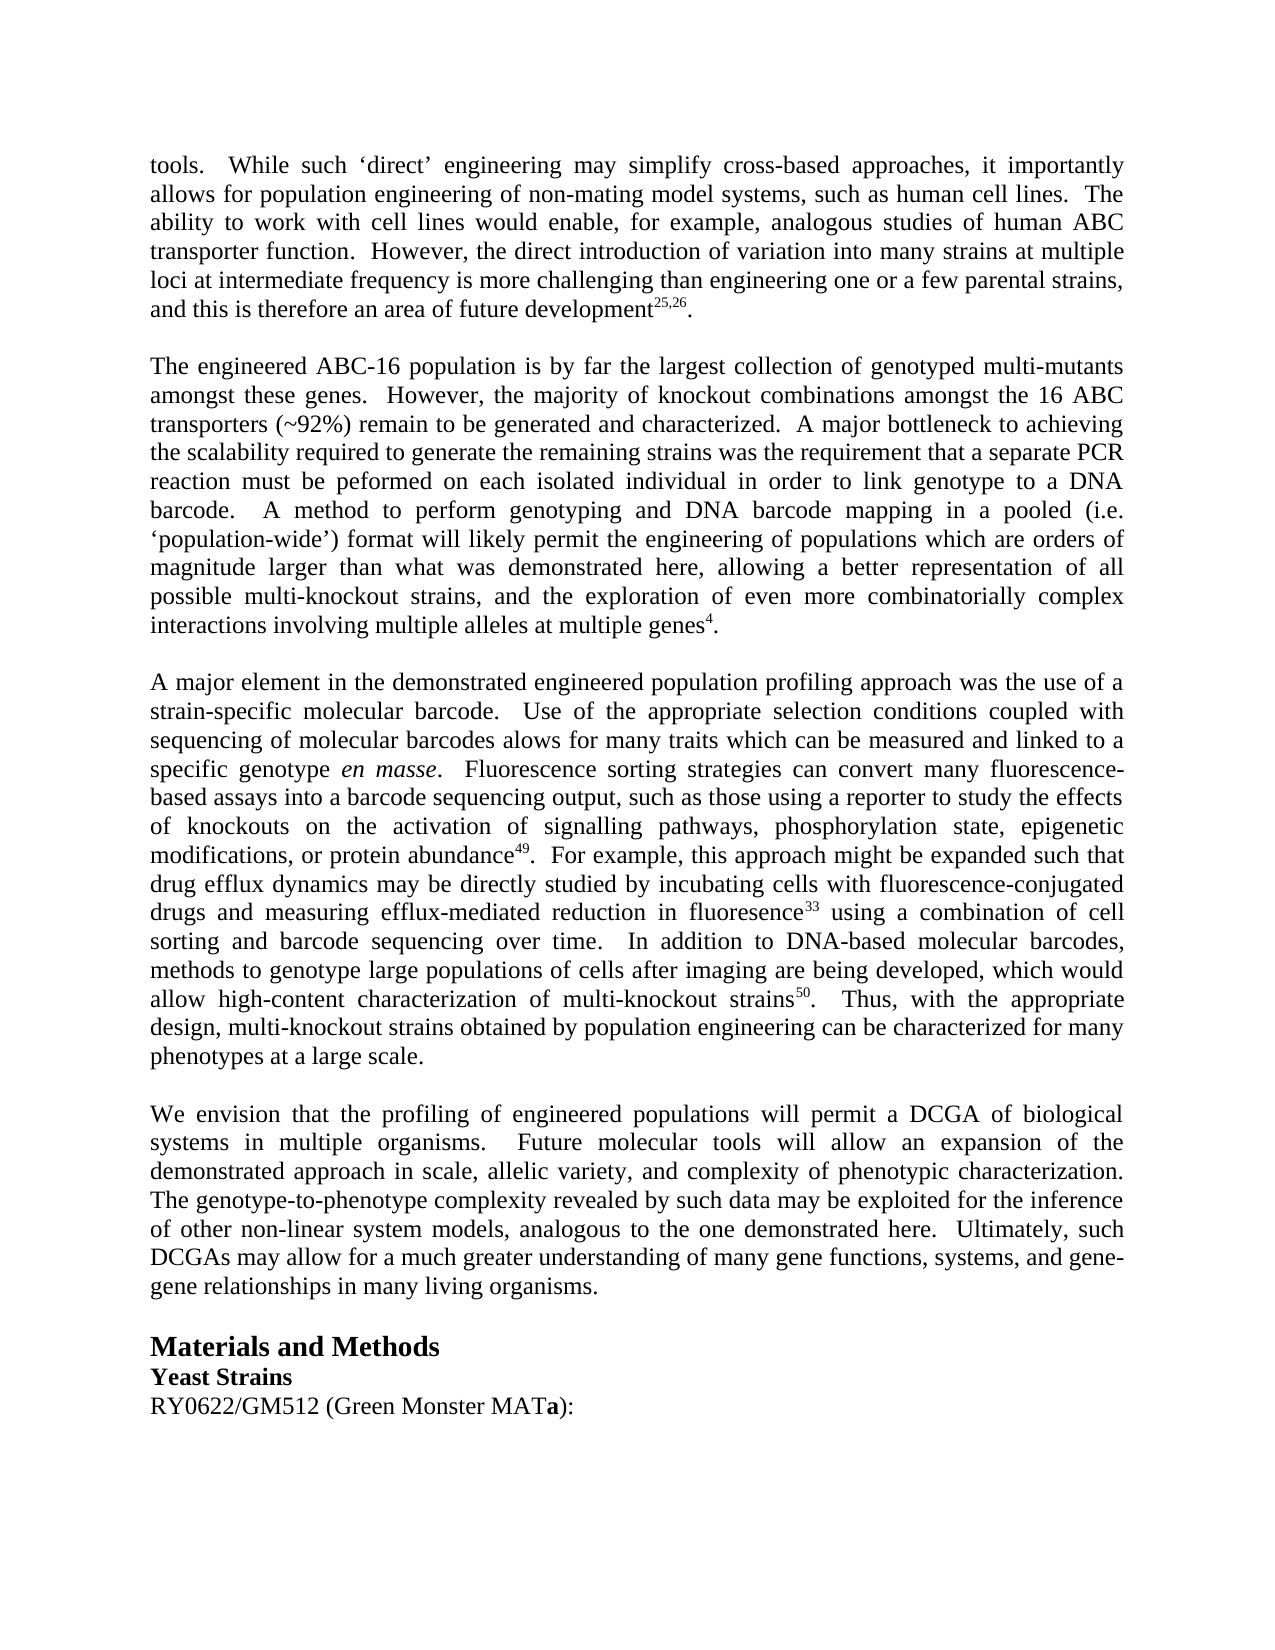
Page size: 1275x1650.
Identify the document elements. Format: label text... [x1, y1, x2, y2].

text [150, 150, 1125, 322]
text We envision that the profiling of engineered populations will permit a DCGA of biological systems in multiple organisms. Future molecular tools will allow an expansion of the demonstrated approach in scale, allelic variety, and complexity of phenotypic characterization. The genotype-to-phenotype complexity revealed by such data may be exploited for the inference of other non-linear system models, analogous to the one demonstrated here. Ultimately, such DCGAs may allow for a much greater understanding of many gene functions, systems, and gene-gene relationships in many living organisms. [150, 1099, 1125, 1300]
text Yeast Strains [150, 1362, 1125, 1391]
text A major element in the demonstrated engineered population profiling approach was the use of a strain-specific molecular barcode. Use of the appropriate selection conditions coupled with sequencing of molecular barcodes alows for many traits which can be measured and linked to a specific genotype en masse. Fluorescence sorting strategies can convert many fluorescence-based assays into a barcode sequencing output, such as those using a reporter to study the effects of knockouts on the activation of signalling pathways, phosphorylation state, epigenetic modifications, or protein abundance49. For example, this approach might be expanded such that drug efflux dynamics may be directly studied by incubating cells with fluorescence-conjugated drugs and measuring efflux-mediated reduction in fluoresence33 using a combination of cell sorting and barcode sequencing over time. In addition to DNA-based molecular barcodes, methods to genotype large populations of cells after imaging are being developed, which would allow high-content characterization of multi-knockout strains50. Thus, with the appropriate design, multi-knockout strains obtained by population engineering can be characterized for many phenotypes at a large scale. [150, 667, 1125, 1070]
text RY0622/GM512 (Green Monster MATa): [150, 1391, 1125, 1420]
text Materials and Methods [150, 1329, 1125, 1362]
text The engineered ABC-16 population is by far the largest collection of genotyped multi-mutants amongst these genes. However, the majority of knockout combinations amongst the 16 ABC transporters (~92%) remain to be generated and characterized. A major bottleneck to achieving the scalability required to generate the remaining strains was the requirement that a separate PCR reaction must be peformed on each isolated individual in order to link genotype to a DNA barcode. A method to perform genotyping and DNA barcode mapping in a pooled (i.e. ‘population-wide’) format will likely permit the engineering of populations which are orders of magnitude larger than what was demonstrated here, allowing a better representation of all possible multi-knockout strains, and the exploration of even more combinatorially complex interactions involving multiple alleles at multiple genes4. [150, 351, 1125, 639]
